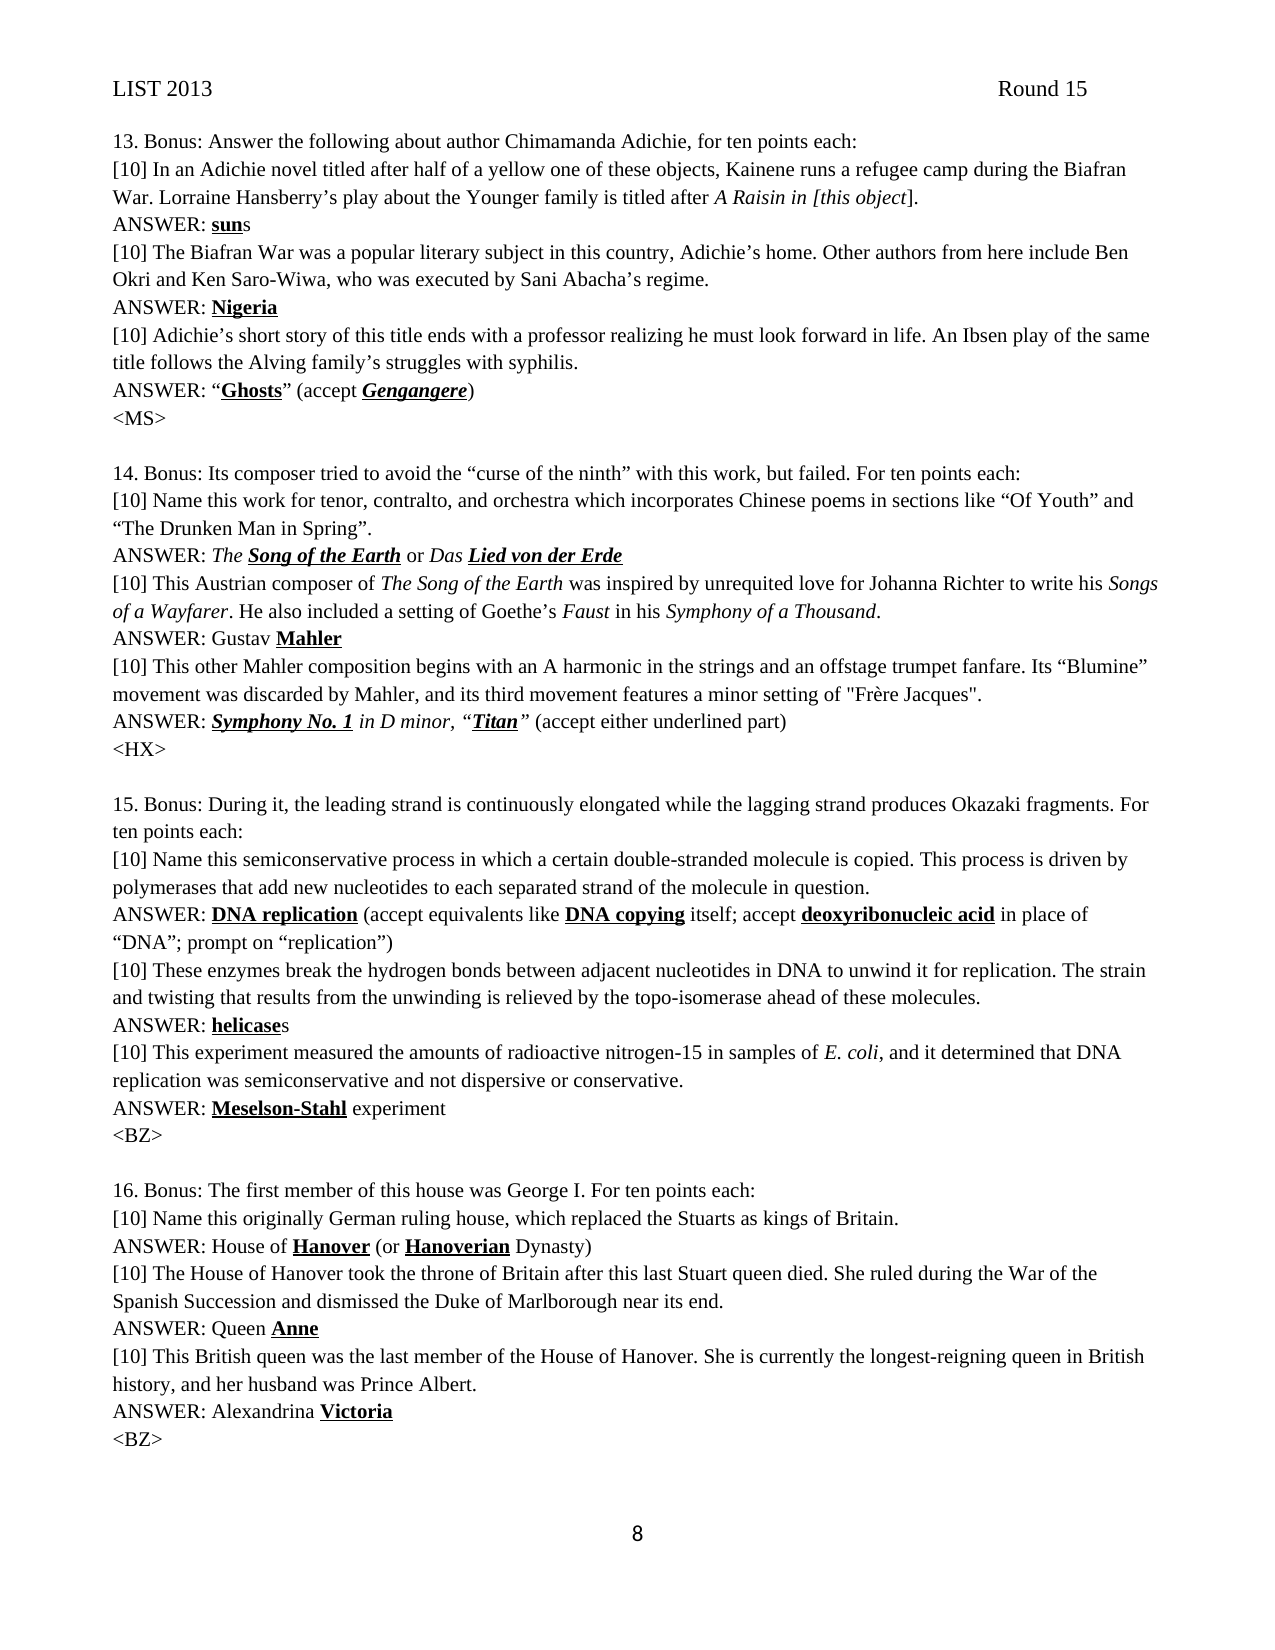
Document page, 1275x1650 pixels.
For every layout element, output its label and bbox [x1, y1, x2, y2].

text [112, 129, 1162, 1478]
